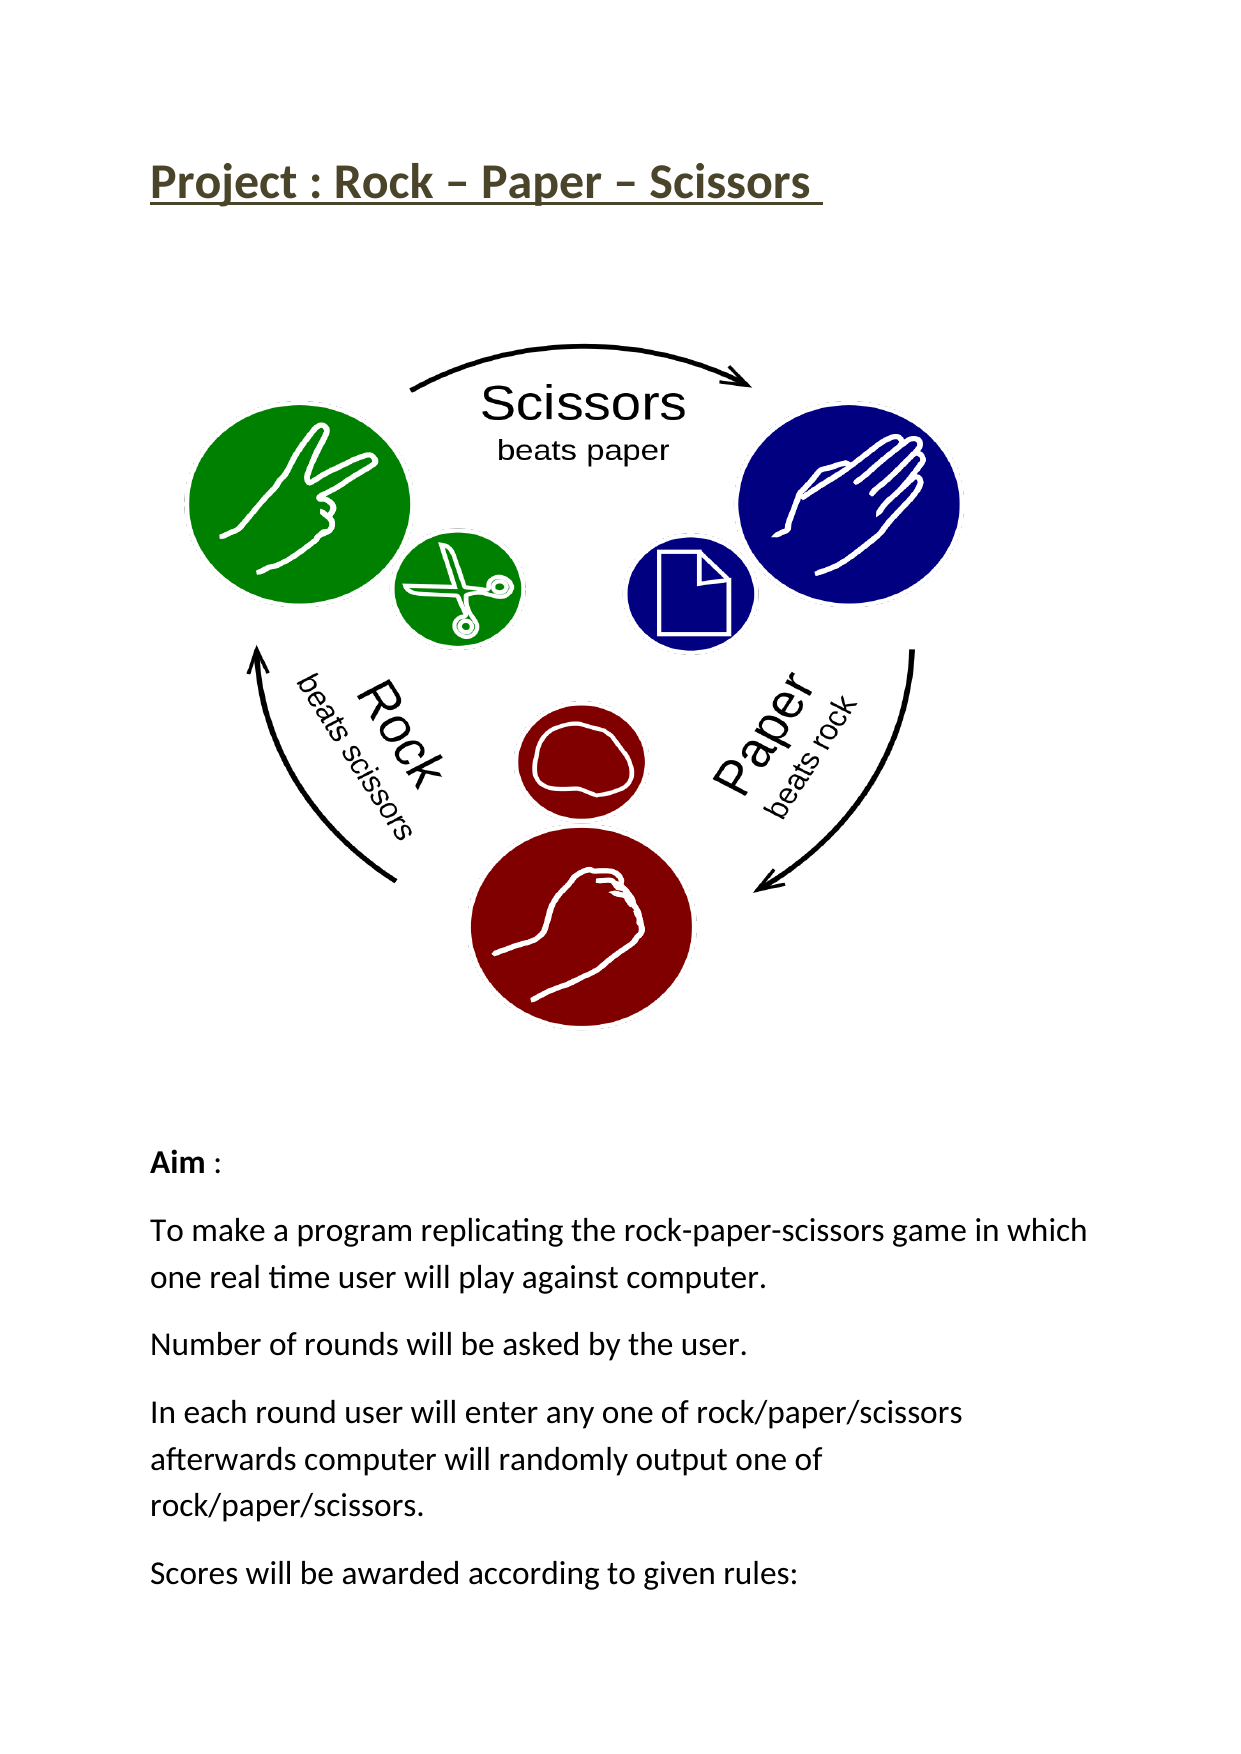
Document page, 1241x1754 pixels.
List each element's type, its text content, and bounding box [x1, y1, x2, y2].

text In each round user will enter any one of rock/paper/scissors afterwards computer will randomly output one of rock/paper/scissors. [150, 1391, 1090, 1525]
text Project : Rock – Paper – Scissors [150, 150, 1090, 211]
picture [150, 331, 987, 1049]
text Aim : [150, 1141, 1090, 1182]
text Scores will be awarded according to given rules: [150, 1552, 1090, 1593]
text To make a program replicating the rock-paper-scissors game in which one real time user will play against computer. [150, 1209, 1090, 1296]
text Number of rounds will be asked by the user. [150, 1323, 1090, 1364]
